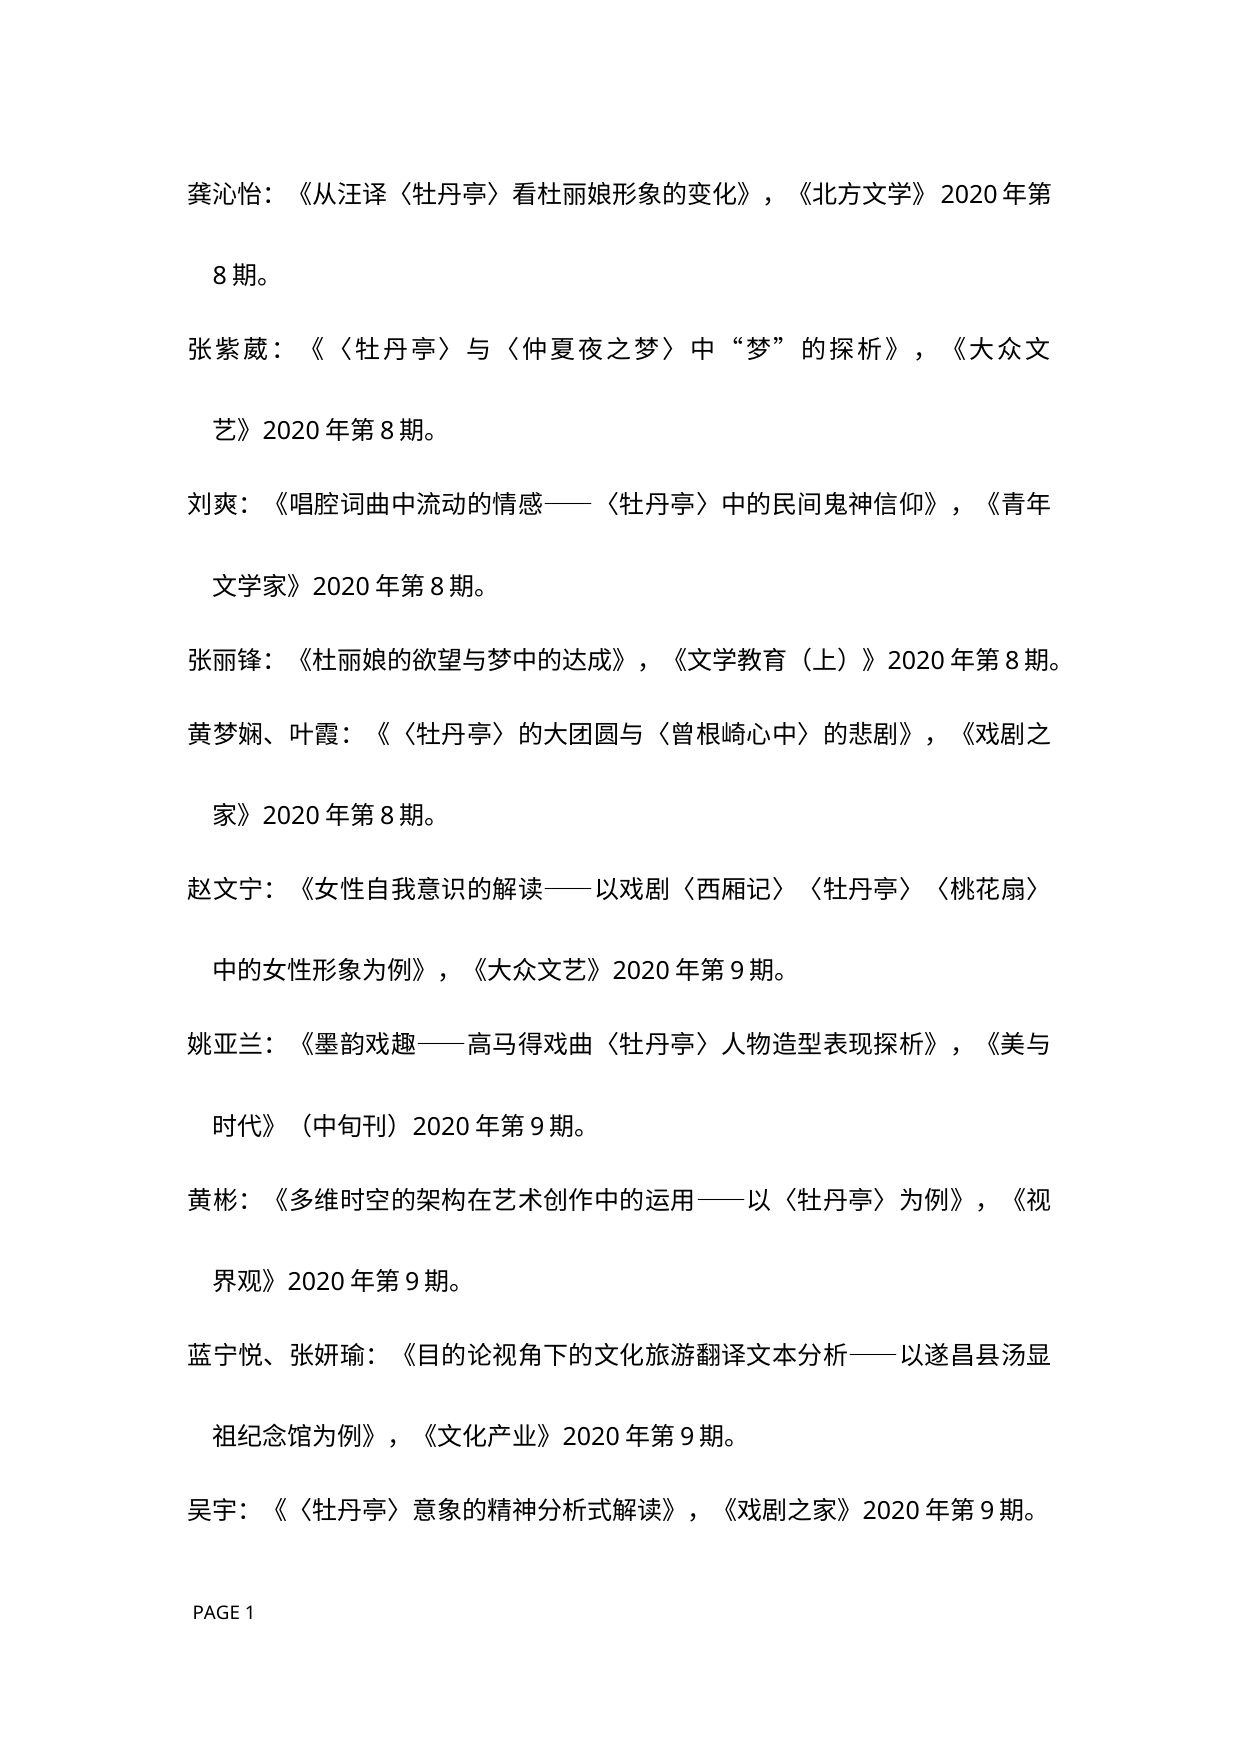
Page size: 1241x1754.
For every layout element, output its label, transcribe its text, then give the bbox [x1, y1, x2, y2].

text 龚沁怡：《从汪译〈牡丹亭〉看杜丽娘形象的变化》，《北方文学》2020年第8期。 [187, 160, 1053, 306]
text 吴宇：《〈牡丹亭〉意象的精神分析式解读》，《戏剧之家》2020年第9期。 [187, 1476, 1053, 1541]
text 黄梦娴、叶霞：《〈牡丹亭〉的大团圆与〈曾根崎心中〉的悲剧》，《戏剧之家》2020年第8期。 [187, 700, 1053, 846]
text 张紫葳：《〈牡丹亭〉与〈仲夏夜之梦〉中“梦”的探析》，《大众文艺》2020年第8期。 [187, 315, 1053, 461]
text 赵文宁：《女性自我意识的解读——以戏剧〈西厢记〉〈牡丹亭〉〈桃花扇〉中的女性形象为例》，《大众文艺》2020年第9期。 [187, 855, 1053, 1001]
text 姚亚兰：《墨韵戏趣——高马得戏曲〈牡丹亭〉人物造型表现探析》，《美与时代》（中旬刊）2020年第9期。 [187, 1010, 1053, 1157]
text 蓝宁悦、张妍瑜：《目的论视角下的文化旅游翻译文本分析——以遂昌县汤显祖纪念馆为例》，《文化产业》2020年第9期。 [187, 1321, 1053, 1467]
text 刘爽：《唱腔词曲中流动的情感——〈牡丹亭〉中的民间鬼神信仰》，《青年文学家》2020年第8期。 [187, 470, 1053, 617]
text 张丽锋：《杜丽娘的欲望与梦中的达成》，《文学教育（上）》2020年第8期。 [187, 626, 1053, 691]
text 黄彬：《多维时空的架构在艺术创作中的运用——以〈牡丹亭〉为例》，《视界观》2020年第9期。 [187, 1166, 1053, 1312]
